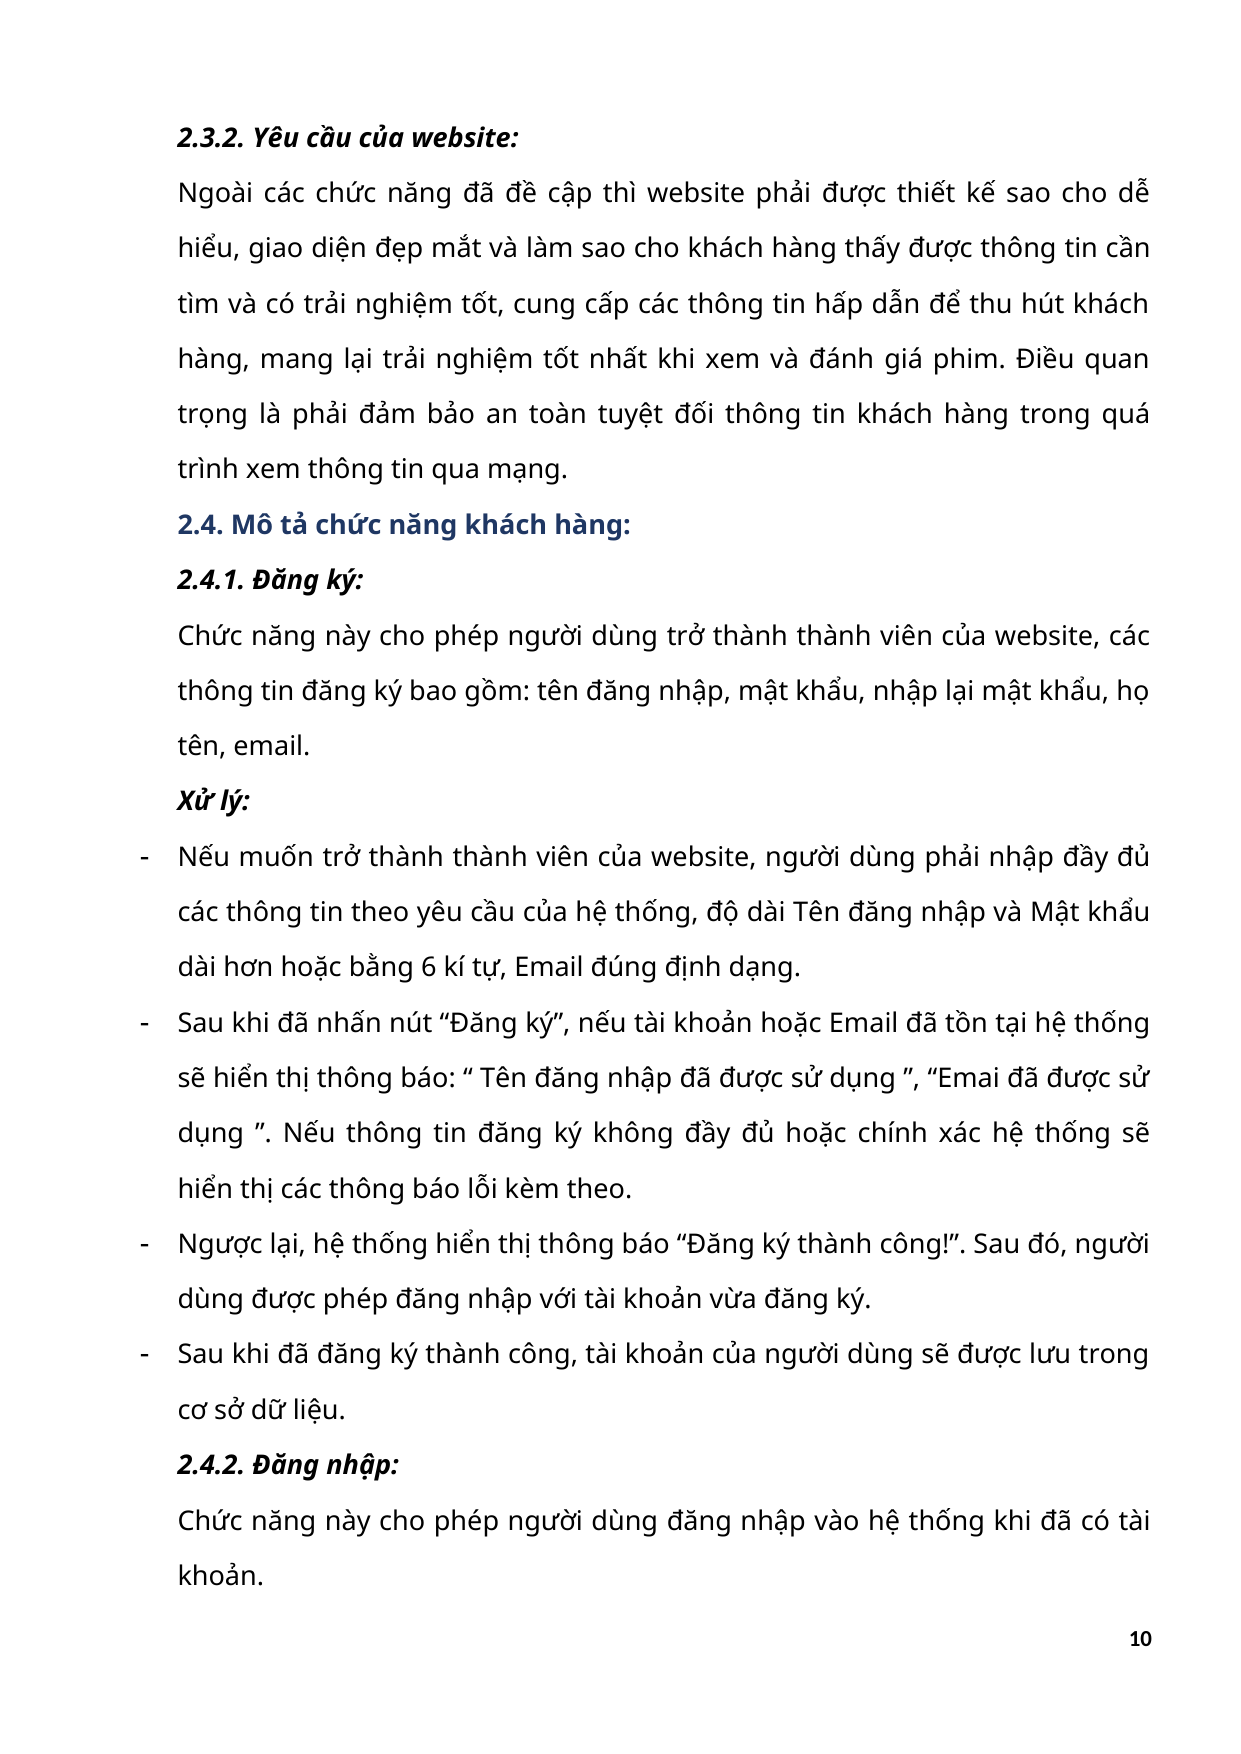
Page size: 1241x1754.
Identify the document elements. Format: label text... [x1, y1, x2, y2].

list Ngược lại, hệ thống hiển thị thông báo “Đăng ký thành công!”. Sau đó, người dùng được phép đăng nhập với tài khoản vừa đăng ký. [140, 1224, 1152, 1317]
text Ngoài các chức năng đã đề cập thì website phải được thiết kế sao cho dễ hiểu, giao diện đẹp mắt và làm sao cho khách hàng thấy được thông tin cần tìm và có trải nghiệm tốt, cung cấp các thông tin hấp dẫn để thu hút khách hàng, mang lại trải nghiệm tốt nhất khi xem và đánh giá phim. Điều quan trọng là phải đảm bảo an toàn tuyệt đối thông tin khách hàng trong quá trình xem thông tin qua mạng. [177, 173, 1152, 487]
subtitle 2.4. Mô tả chức năng khách hàng: [177, 505, 1152, 542]
list Nếu muốn trở thành thành viên của website, người dùng phải nhập đầy đủ các thông tin theo yêu cầu của hệ thống, độ dài Tên đăng nhập và Mật khẩu dài hơn hoặc bằng 6 kí tự, Email đúng định dạng. [140, 837, 1152, 985]
text Chức năng này cho phép người dùng trở thành thành viên của website, các thông tin đăng ký bao gồm: tên đăng nhập, mật khẩu, nhập lại mật khẩu, họ tên, email. [177, 616, 1152, 763]
subtitle 2.4.1. Đăng ký: [177, 561, 1152, 597]
text Xử lý: [177, 782, 1152, 819]
text Chức năng này cho phép người dùng đăng nhập vào hệ thống khi đã có tài khoản. [177, 1501, 1152, 1593]
list Sau khi đã đăng ký thành công, tài khoản của người dùng sẽ được lưu trong cơ sở dữ liệu. [140, 1335, 1152, 1427]
subtitle 2.4.2. Đăng nhập: [177, 1446, 1152, 1482]
list Sau khi đã nhấn nút “Đăng ký”, nếu tài khoản hoặc Email đã tồn tại hệ thống sẽ hiển thị thông báo: “ Tên đăng nhập đã được sử dụng ”, “Emai đã được sử dụng ”. Nếu thông tin đăng ký không đầy đủ hoặc chính xác hệ thống sẽ hiển thị các thông báo lỗi kèm theo. [140, 1003, 1152, 1206]
subtitle 2.3.2. Yêu cầu của website: [177, 118, 1152, 155]
